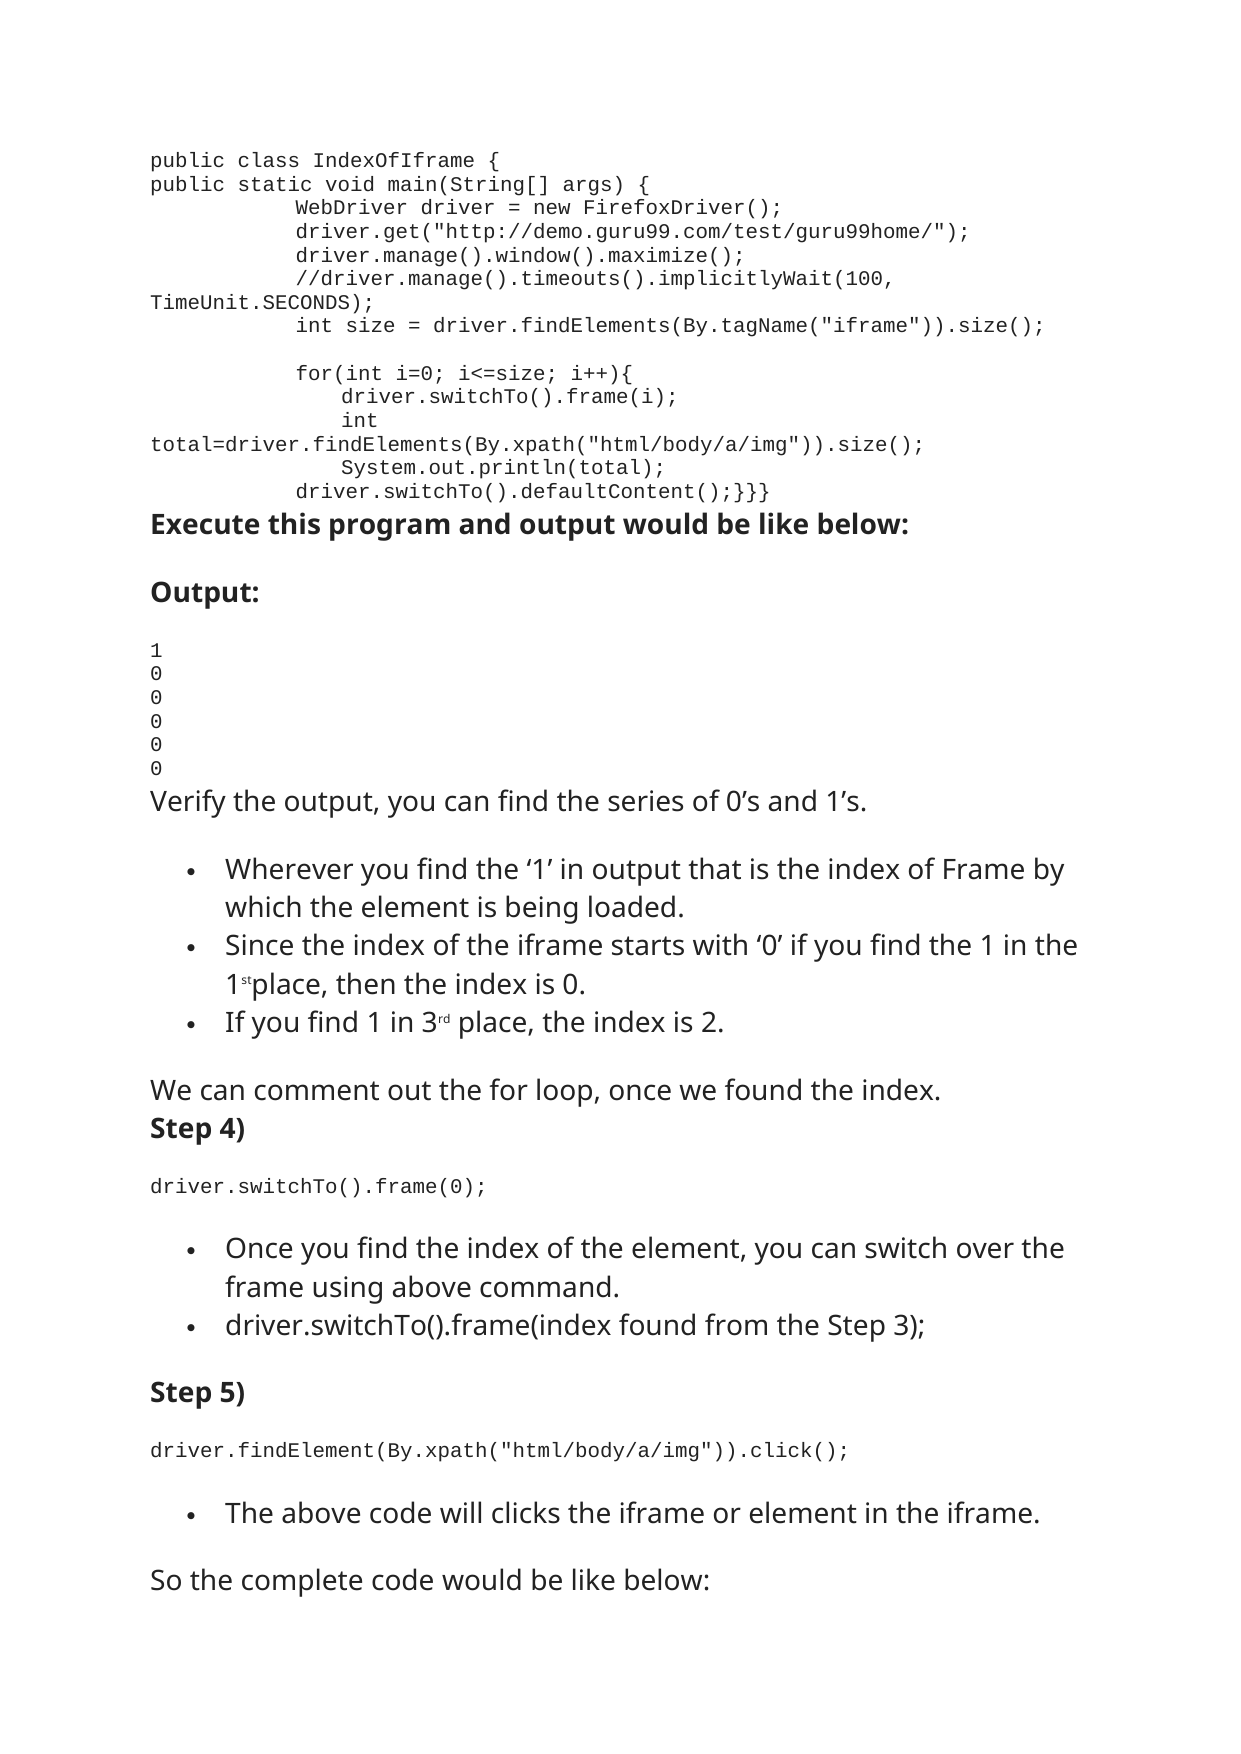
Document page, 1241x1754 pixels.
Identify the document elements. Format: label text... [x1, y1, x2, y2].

text Execute this program and output would be like below: [150, 505, 1090, 543]
text 1 [150, 640, 1090, 663]
text public class IndexOfIframe { [150, 150, 1090, 174]
text System.out.println(total); [150, 457, 1090, 481]
list driver.switchTo().frame(index found from the Step 3); [187, 1305, 1090, 1343]
list Since the index of the iframe starts with ‘0’ if you find the 1 in the 1stplace, then the index is 0. [187, 926, 1090, 1002]
text driver.findElement(By.xpath("html/body/a/img")).click(); [150, 1440, 1090, 1464]
text driver.manage().window().maximize(); [150, 244, 1090, 268]
text driver.switchTo().frame(i); [150, 386, 1090, 410]
text public static void main(String[] args) { [150, 174, 1090, 197]
text for(int i=0; i<=size; i++){ [150, 363, 1090, 386]
text So the complete code would be like below: [150, 1561, 1090, 1599]
text 0 [150, 711, 1090, 734]
text //driver.manage().timeouts().implicitlyWait(100, TimeUnit.SECONDS); [150, 268, 1090, 316]
text WebDriver driver = new FirefoxDriver(); [150, 197, 1090, 221]
text 0 [150, 734, 1090, 758]
text 0 [150, 687, 1090, 711]
text We can comment out the for loop, once we found the index. Step 4) [150, 1070, 1090, 1147]
text 0 [150, 663, 1090, 687]
list Once you find the index of the element, you can switch over the frame using above command. [187, 1228, 1090, 1305]
list The above code will clicks the iframe or element in the iframe. [187, 1493, 1090, 1531]
list If you find 1 in 3rd place, the index is 2. [187, 1002, 1090, 1041]
text int size = driver.findElements(By.tagName("iframe")).size(); [150, 316, 1090, 339]
text 0 [150, 758, 1090, 782]
text Verify the output, you can find the series of 0’s and 1’s. [150, 782, 1090, 820]
text driver.get("http://demo.guru99.com/test/guru99home/"); [150, 221, 1090, 244]
text driver.switchTo().defaultContent();}}} [150, 481, 1090, 505]
list Wherever you find the ‘1’ in output that is the index of Frame by which the element is being loaded. [187, 849, 1090, 926]
text Step 5) [150, 1373, 1090, 1411]
text driver.switchTo().frame(0); [150, 1176, 1090, 1199]
text int total=driver.findElements(By.xpath("html/body/a/img")).size(); [150, 410, 1090, 457]
text Output: [150, 572, 1090, 611]
